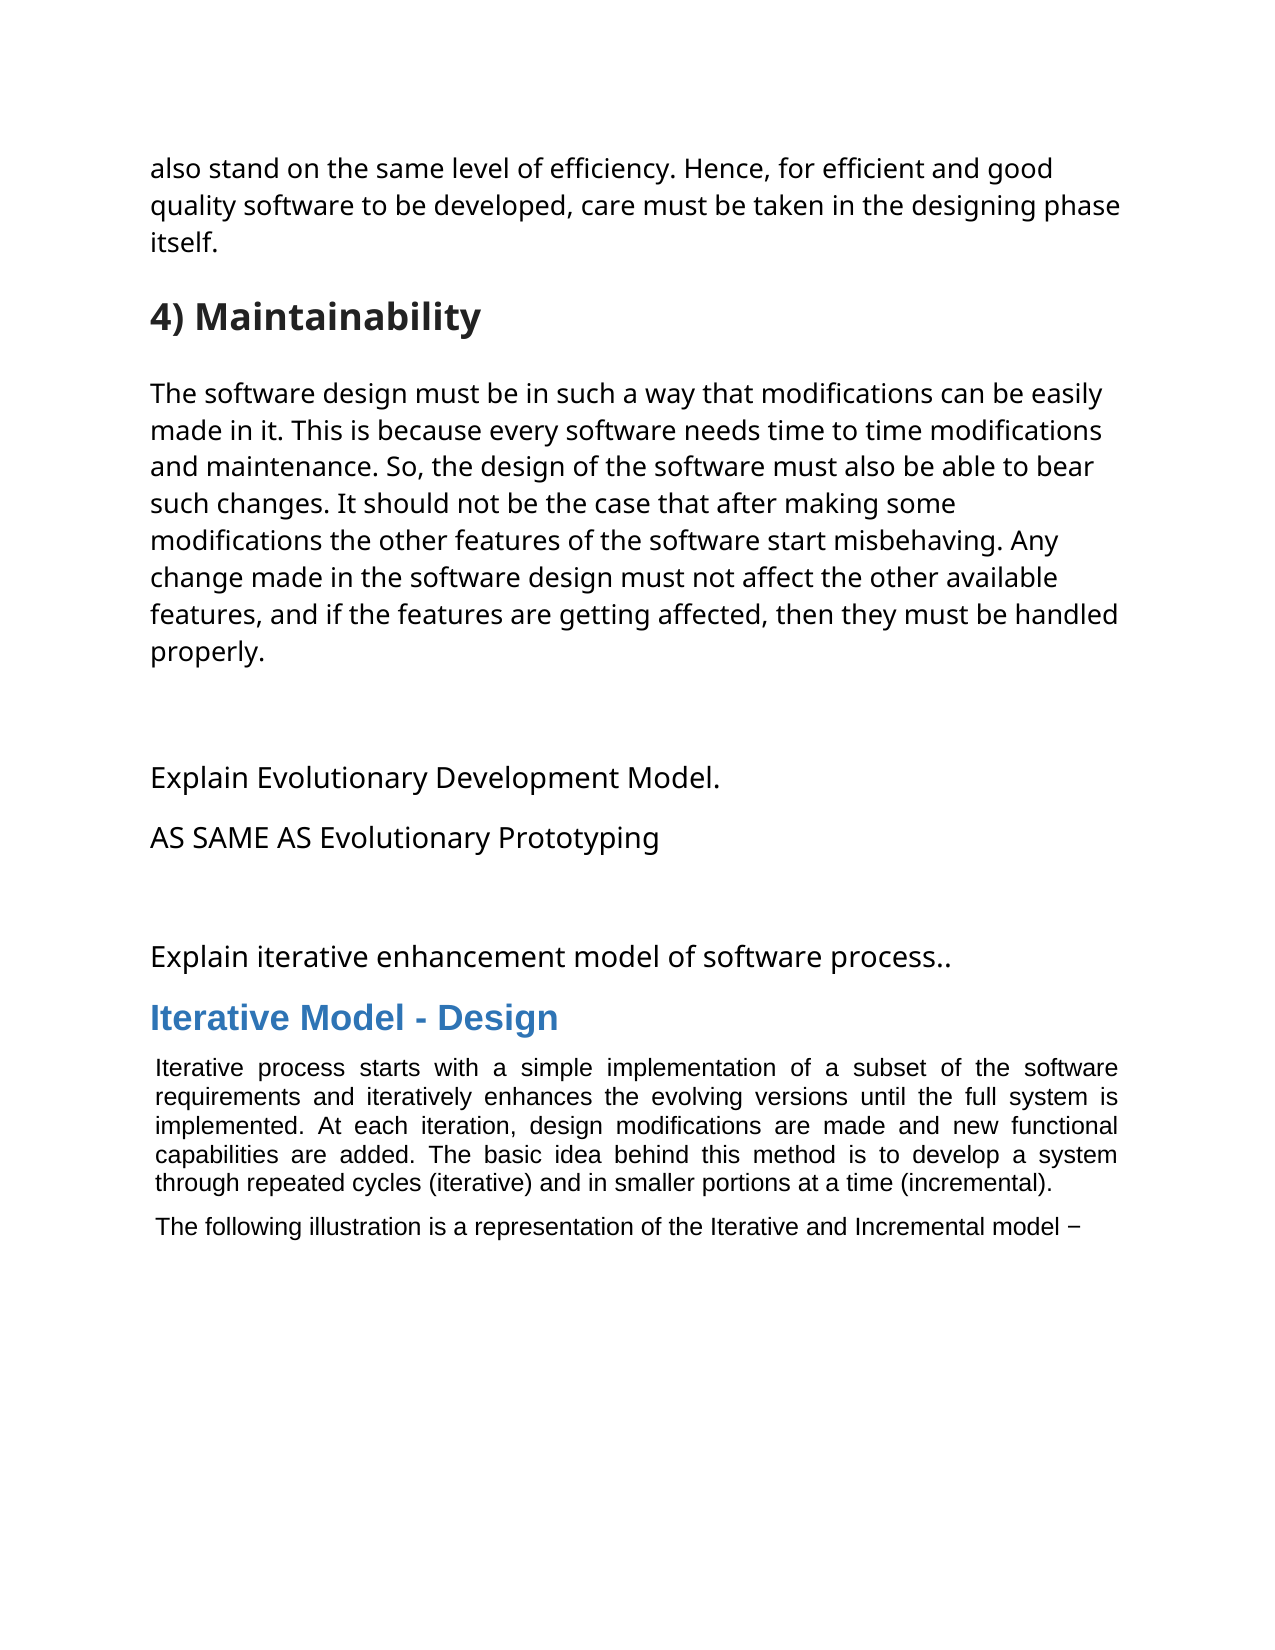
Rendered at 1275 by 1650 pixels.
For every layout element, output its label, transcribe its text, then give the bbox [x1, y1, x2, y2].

text Explain iterative enhancement model of software process.. [150, 936, 1125, 976]
subtitle Iterative Model - Design [150, 996, 1125, 1038]
text AS SAME AS Evolutionary Prototyping [150, 817, 1125, 857]
text Explain Evolutionary Development Model. [150, 758, 1125, 797]
text The following illustration is a representation of the Iterative and Incremental model − [155, 1212, 1120, 1241]
subtitle 4) Maintainability [150, 290, 1125, 341]
text The software design must be in such a way that modifications can be easily made in it. This is because every software needs time to time modifications and maintenance. So, the design of the software must also be able to bear such changes. It should not be the case that after making some modifications the other features of the software start misbehaving. Any change made in the software design must not affect the other available features, and if the features are getting affected, then they must be handled properly. [150, 374, 1125, 669]
text Iterative process starts with a simple implementation of a subset of the software requirements and iteratively enhances the evolving versions until the full system is implemented. At each iteration, design modifications are made and new functional capabilities are added. The basic idea behind this method is to develop a system through repeated cycles (iterative) and in smaller portions at a time (incremental). [155, 1053, 1120, 1197]
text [150, 150, 1125, 261]
